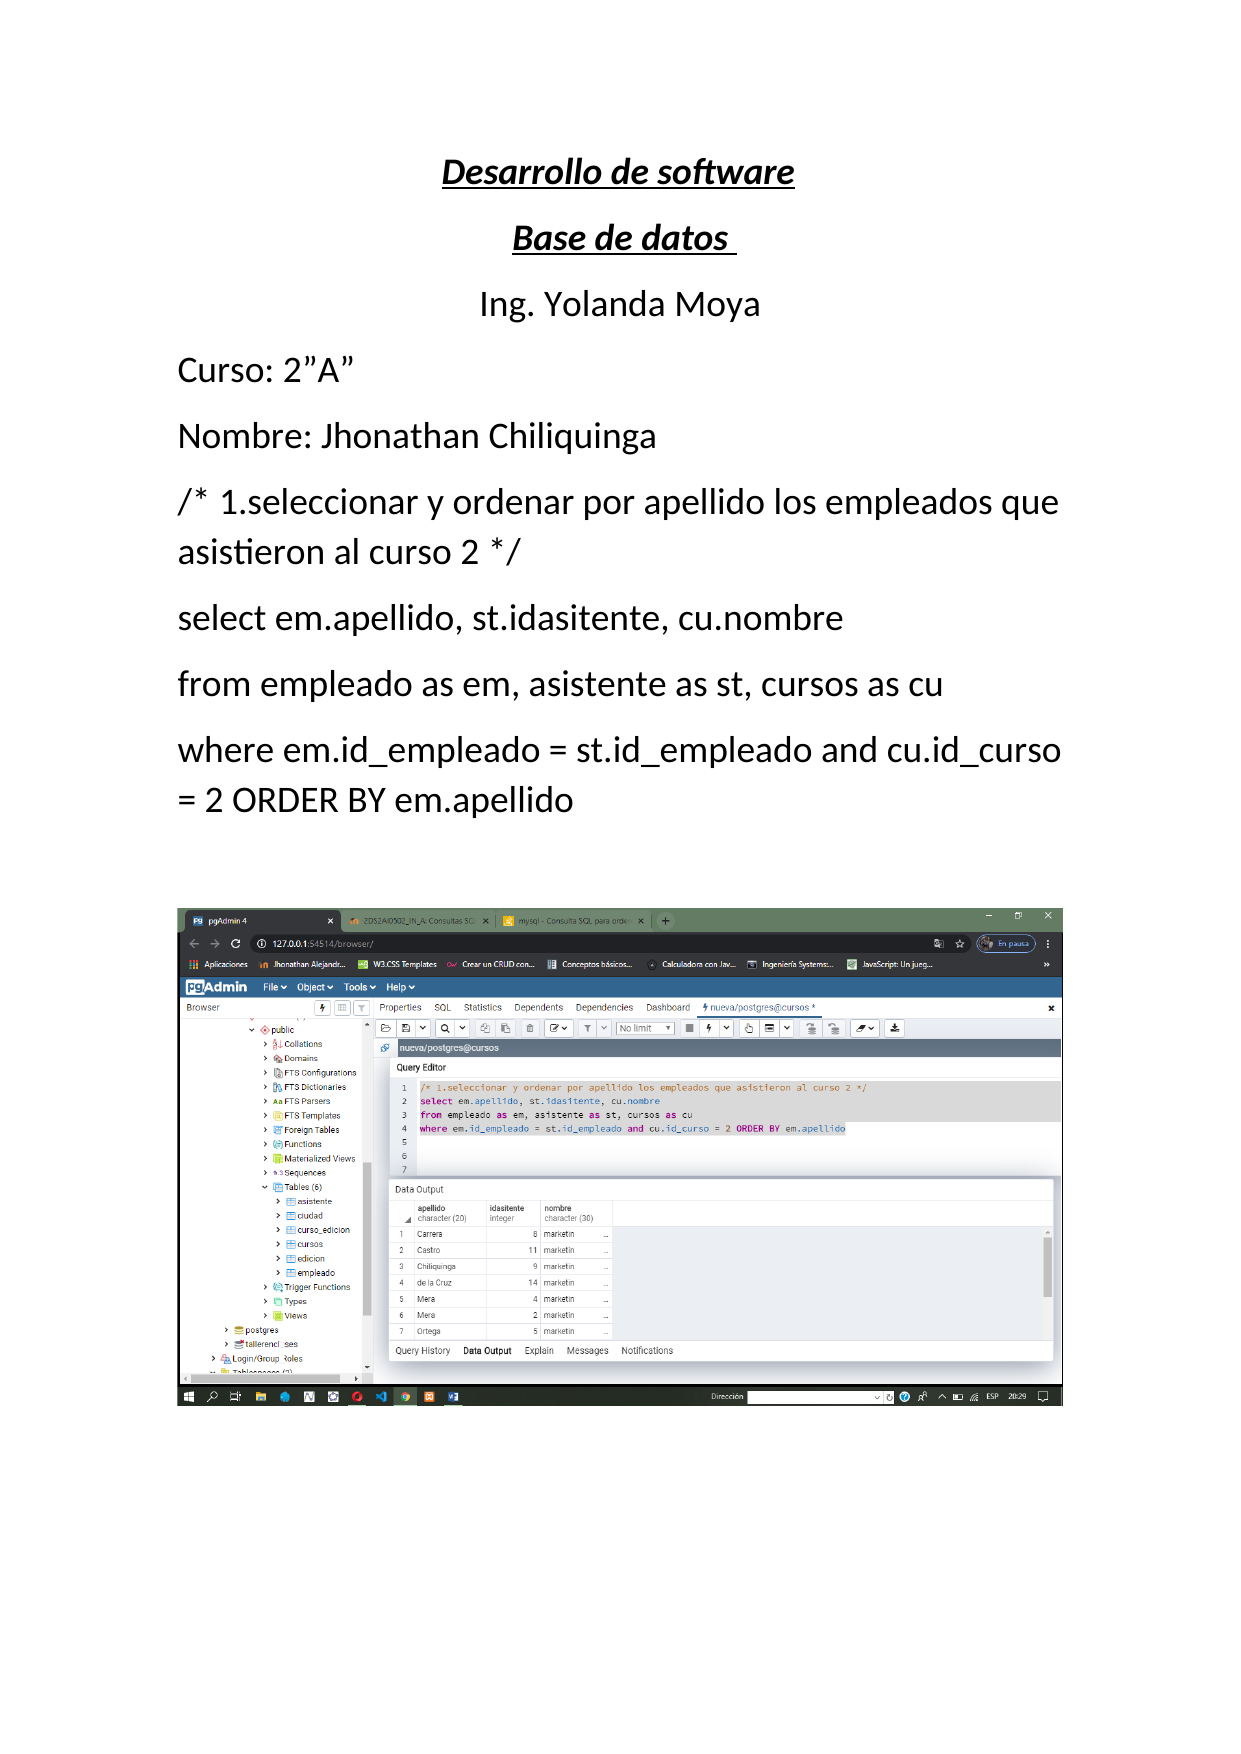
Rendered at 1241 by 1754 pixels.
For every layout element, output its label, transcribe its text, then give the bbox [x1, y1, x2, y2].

text Nombre: Jhonathan Chiliquinga [177, 412, 1063, 458]
text Ing. Yolanda Moya [177, 280, 1063, 326]
text Desarrollo de software [177, 148, 1063, 193]
text from empleado as em, asistente as st, cursos as cu [177, 660, 1063, 706]
text /* 1.seleccionar y ordenar por apellido los empleados que asistieron al curso 2 */ [177, 478, 1063, 574]
picture [177, 908, 1063, 1406]
text Base de datos [177, 214, 1063, 259]
text Curso: 2”A” [177, 346, 1063, 392]
text select em.apellido, st.idasitente, cu.nombre [177, 594, 1063, 640]
text where em.id_empleado = st.id_empleado and cu.id_curso = 2 ORDER BY em.apellido [177, 726, 1063, 822]
